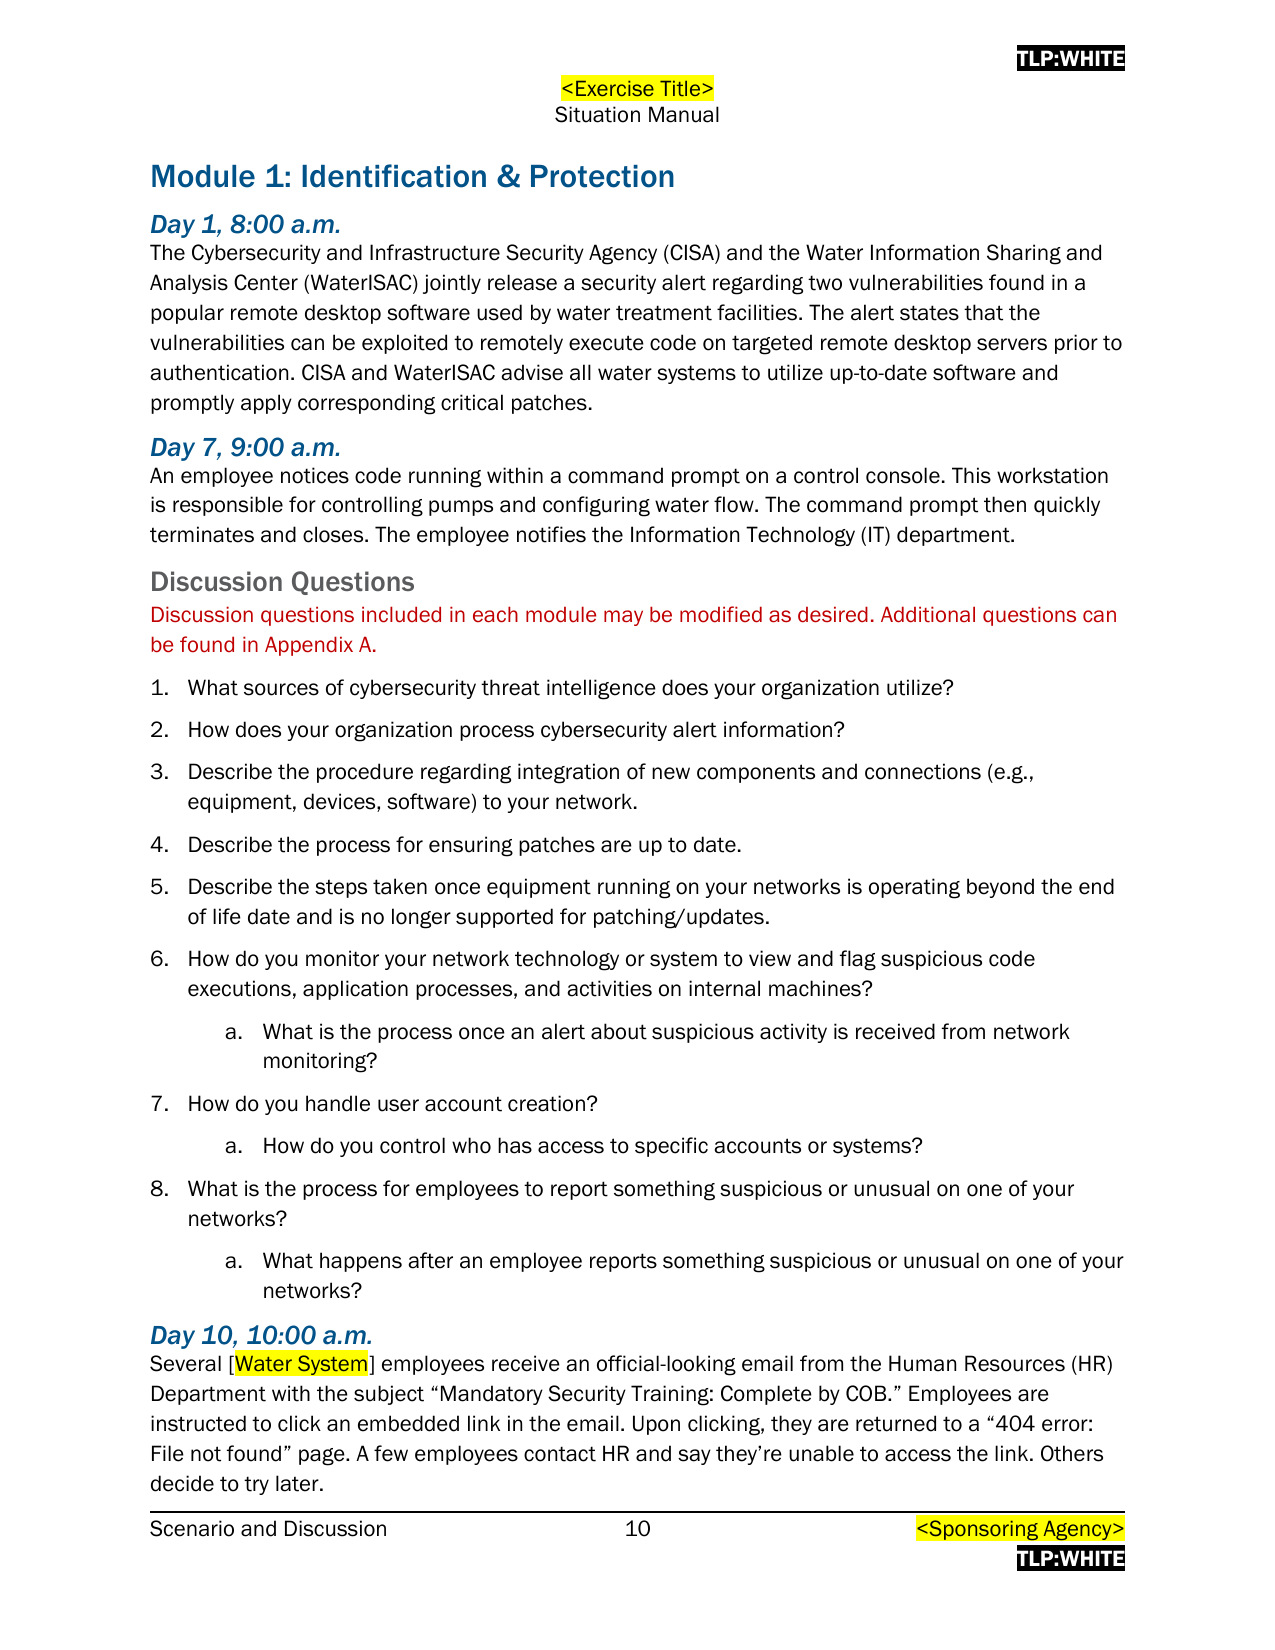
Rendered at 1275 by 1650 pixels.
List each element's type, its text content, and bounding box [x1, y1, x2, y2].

list What sources of cybersecurity threat intelligence does your organization utilize? [150, 674, 1125, 700]
text An employee notices code running within a command prompt on a control console. This workstation is responsible for controlling pumps and configuring water flow. The command prompt then quickly terminates and closes. The employee notifies the Information Technology (IT) department. [150, 462, 1125, 548]
subtitle Day 10, 10:00 a.m. [150, 1320, 1125, 1350]
text The Cybersecurity and Infrastructure Security Agency (CISA) and the Water Information Sharing and Analysis Center (WaterISAC) jointly release a security alert regarding two vulnerabilities found in a popular remote desktop software used by water treatment facilities. The alert states that the vulnerabilities can be exploited to remotely execute code on targeted remote desktop servers prior to authentication. CISA and WaterISAC advise all water systems to utilize up-to-date software and promptly apply corresponding critical patches. [150, 239, 1125, 415]
text Several [Water System] employees receive an official-looking email from the Human Resources (HR) Department with the subject “Mandatory Security Training: Complete by COB.” Employees are instructed to click an embedded link in the email. Upon clicking, they are returned to a “404 error: File not found” page. A few employees contact HR and say they’re unable to access the link. Others decide to try later. [150, 1350, 1125, 1496]
list How do you handle user account creation? [150, 1090, 1125, 1116]
list Describe the procedure regarding integration of new components and connections (e.g., equipment, devices, software) to your network. [150, 759, 1125, 815]
list What happens after an employee reports something suspicious or unusual on one of your networks? [225, 1247, 1125, 1303]
list Describe the steps taken once equipment running on your networks is operating beyond the end of life date and is no longer supported for patching/updates. [150, 873, 1125, 929]
subtitle Day 1, 8:00 a.m. [150, 209, 1125, 239]
subtitle Discussion Questions [150, 564, 1125, 597]
list How do you monitor your network technology or system to view and flag suspicious code executions, application processes, and activities on internal machines? [150, 946, 1125, 1002]
list How does your organization process cybersecurity alert information? [150, 716, 1125, 742]
text Discussion questions included in each module may be modified as desired. Additional questions can be found in Appendix A. [150, 602, 1125, 658]
subtitle Day 7, 9:00 a.m. [150, 431, 1125, 462]
subtitle Module 1: Identification & Protection [150, 157, 1125, 195]
list How do you control who has access to specific accounts or systems? [225, 1133, 1125, 1159]
list What is the process once an alert about suspicious activity is received from network monitoring? [225, 1018, 1125, 1074]
list What is the process for employees to report something suspicious or unusual on one of your networks? [150, 1175, 1125, 1231]
list Describe the process for ensuring patches are up to date. [150, 831, 1125, 857]
